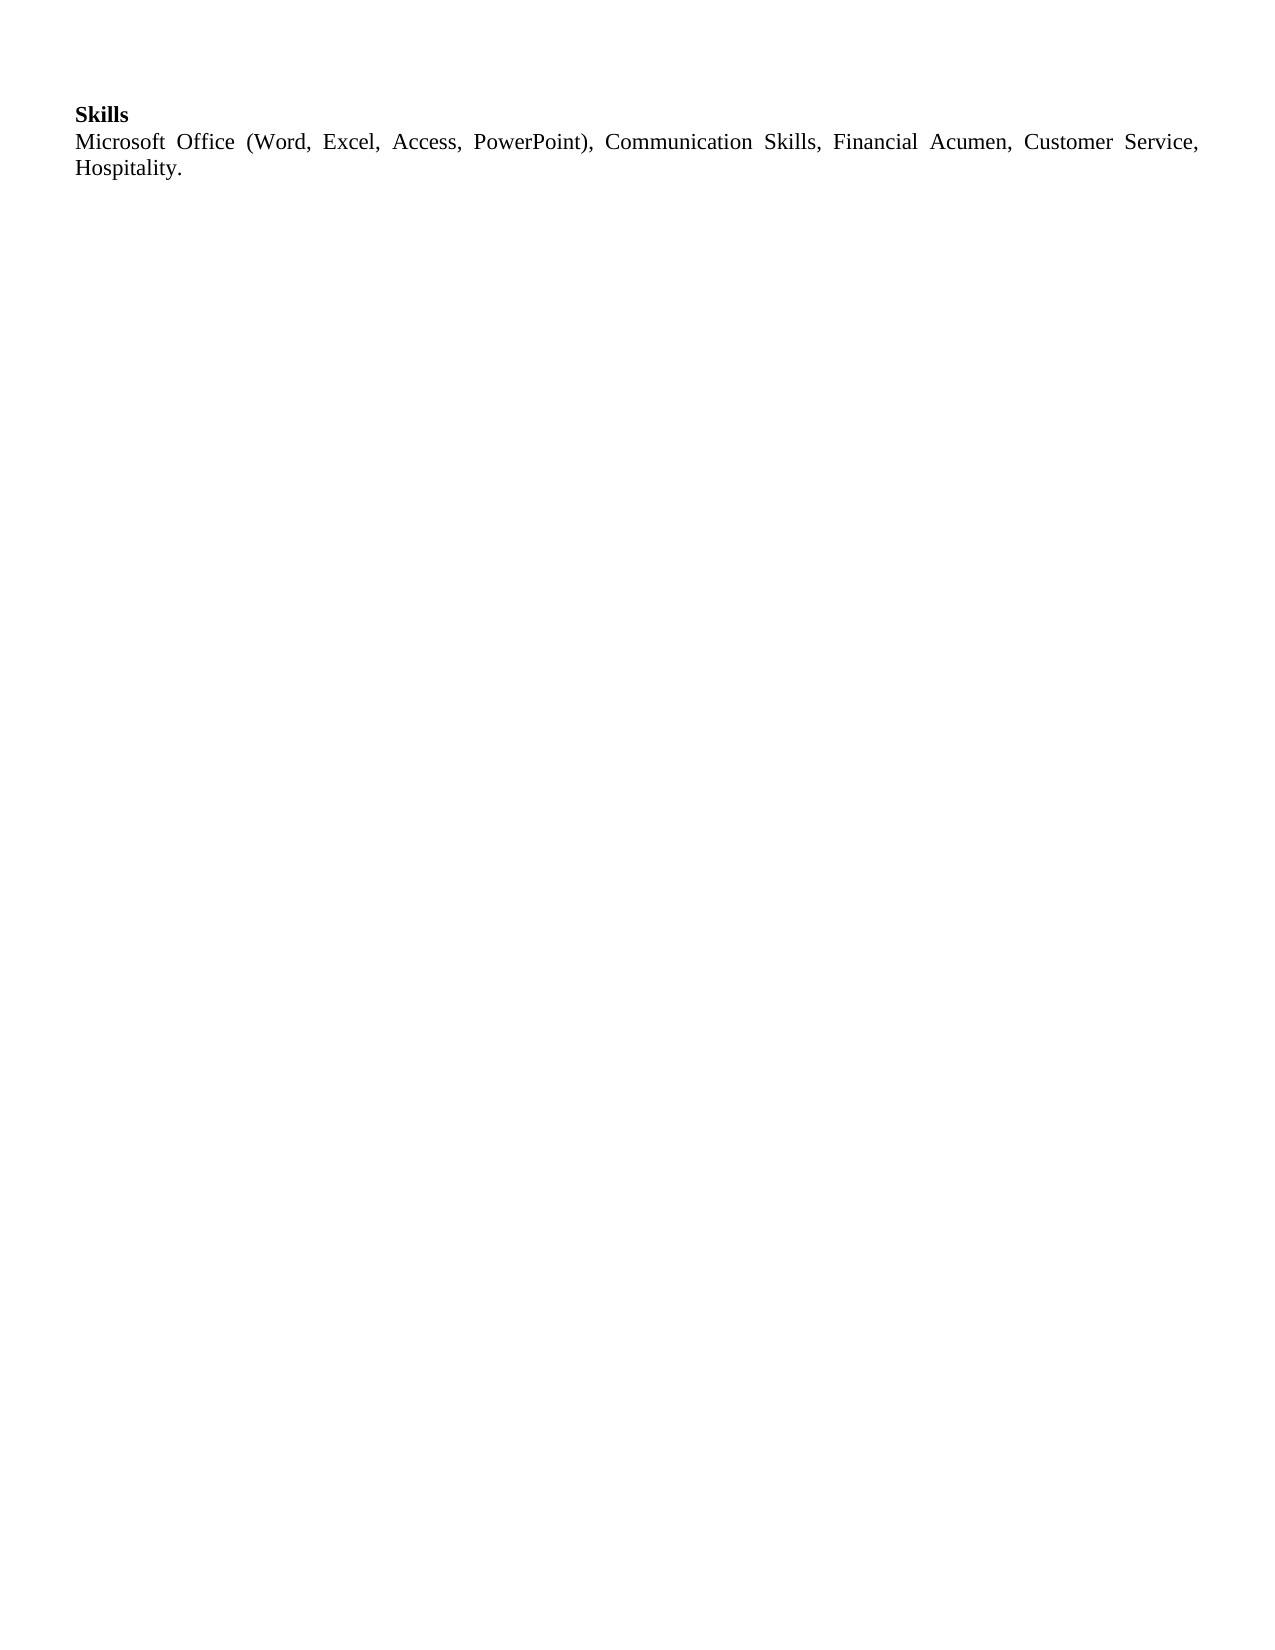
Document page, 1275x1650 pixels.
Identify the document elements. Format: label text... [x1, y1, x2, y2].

text Skills [75, 101, 1200, 128]
text Microsoft Office (Word, Excel, Access, PowerPoint), Communication Skills, Financial Acumen, Customer Service, Hospitality. [75, 128, 1200, 180]
